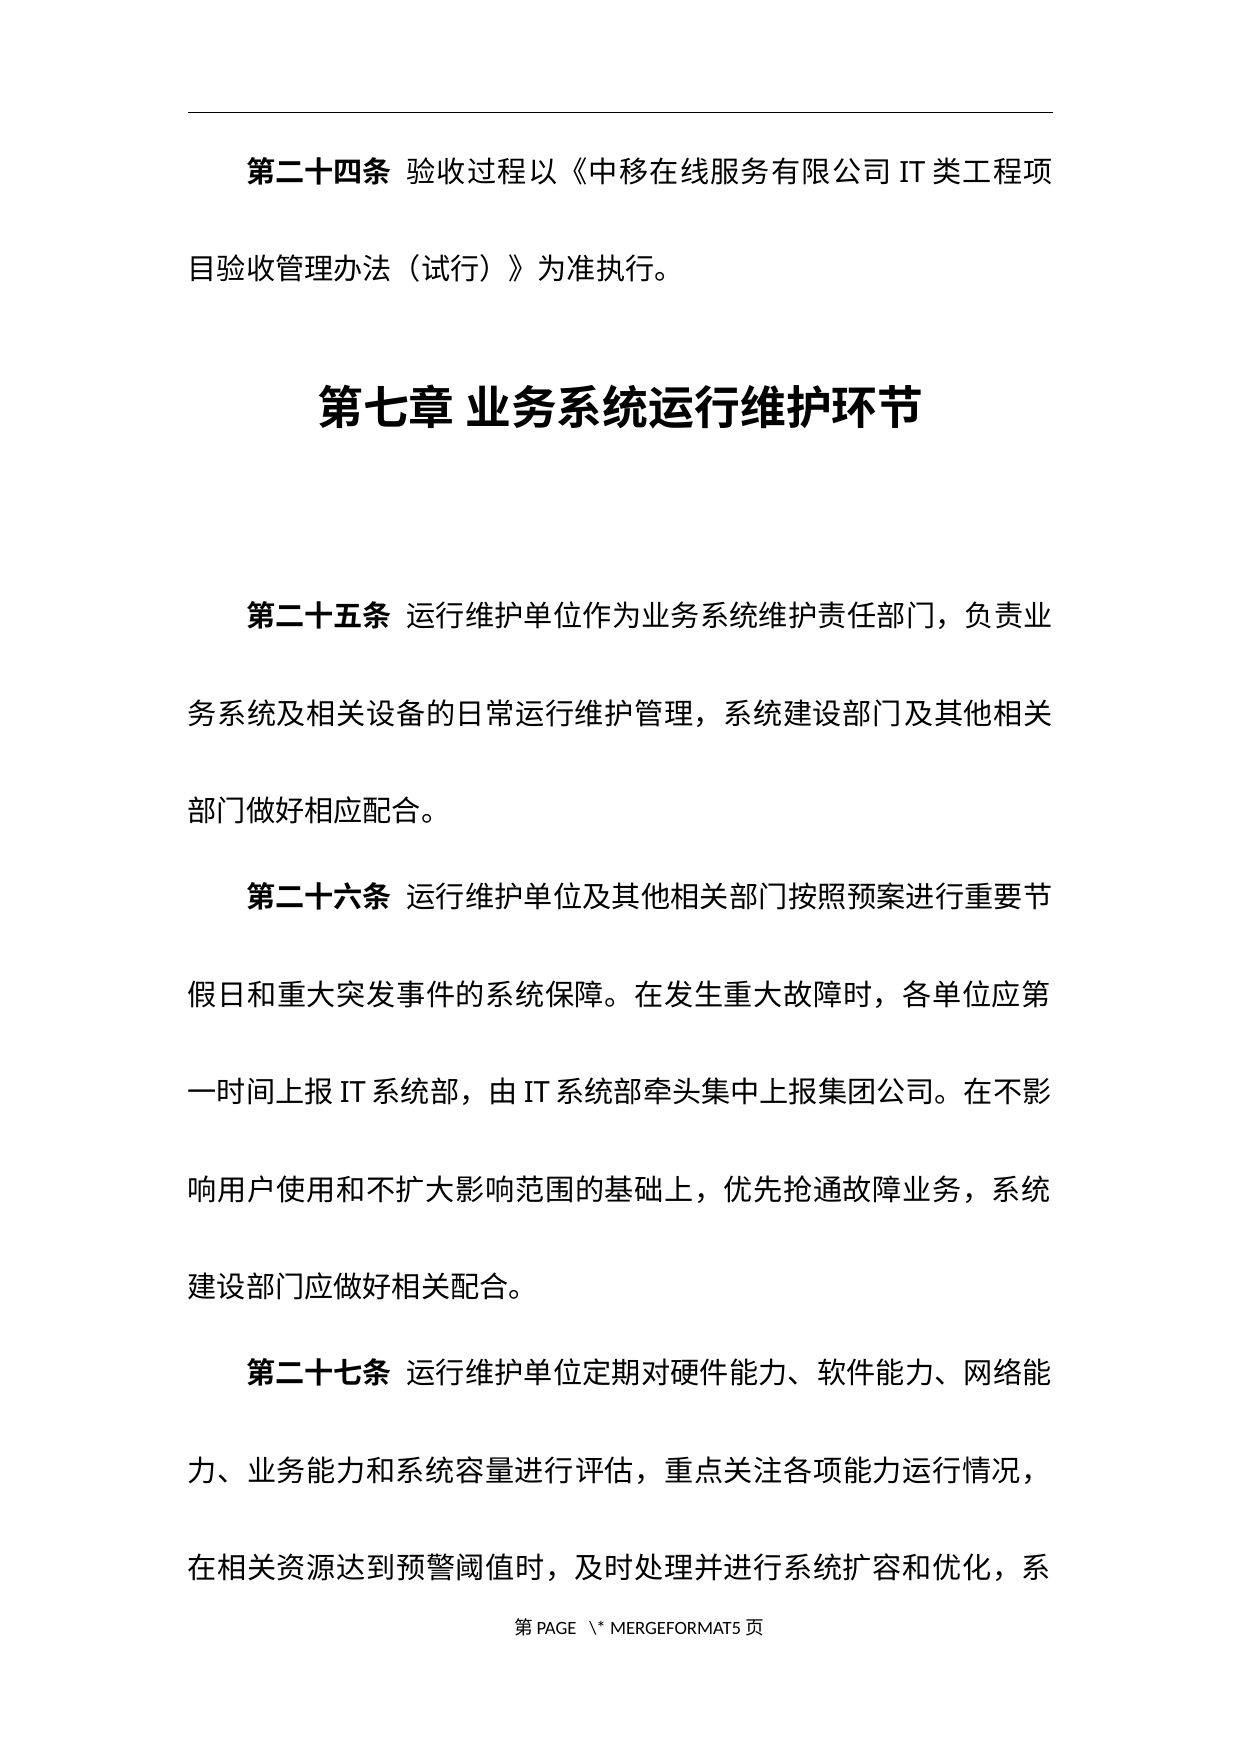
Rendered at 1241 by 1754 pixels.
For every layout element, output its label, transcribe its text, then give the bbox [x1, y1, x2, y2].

list 运行维护单位作为业务系统维护责任部门，负责业务系统及相关设备的日常运行维护管理，系统建设部门及其他相关部门做好相应配合。 [187, 581, 1053, 841]
list 运行维护单位及其他相关部门按照预案进行重要节假日和重大突发事件的系统保障。在发生重大故障时，各单位应第一时间上报IT系统部，由IT系统部牵头集中上报集团公司。在不影响用户使用和不扩大影响范围的基础上，优先抢通故障业务，系统建设部门应做好相关配合。 [187, 863, 1053, 1318]
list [187, 1339, 1053, 1599]
subtitle 第七章 业务系统运行维护环节 [187, 356, 1053, 453]
list 验收过程以《中移在线服务有限公司IT类工程项目验收管理办法（试行）》为准执行。 [187, 137, 1053, 299]
